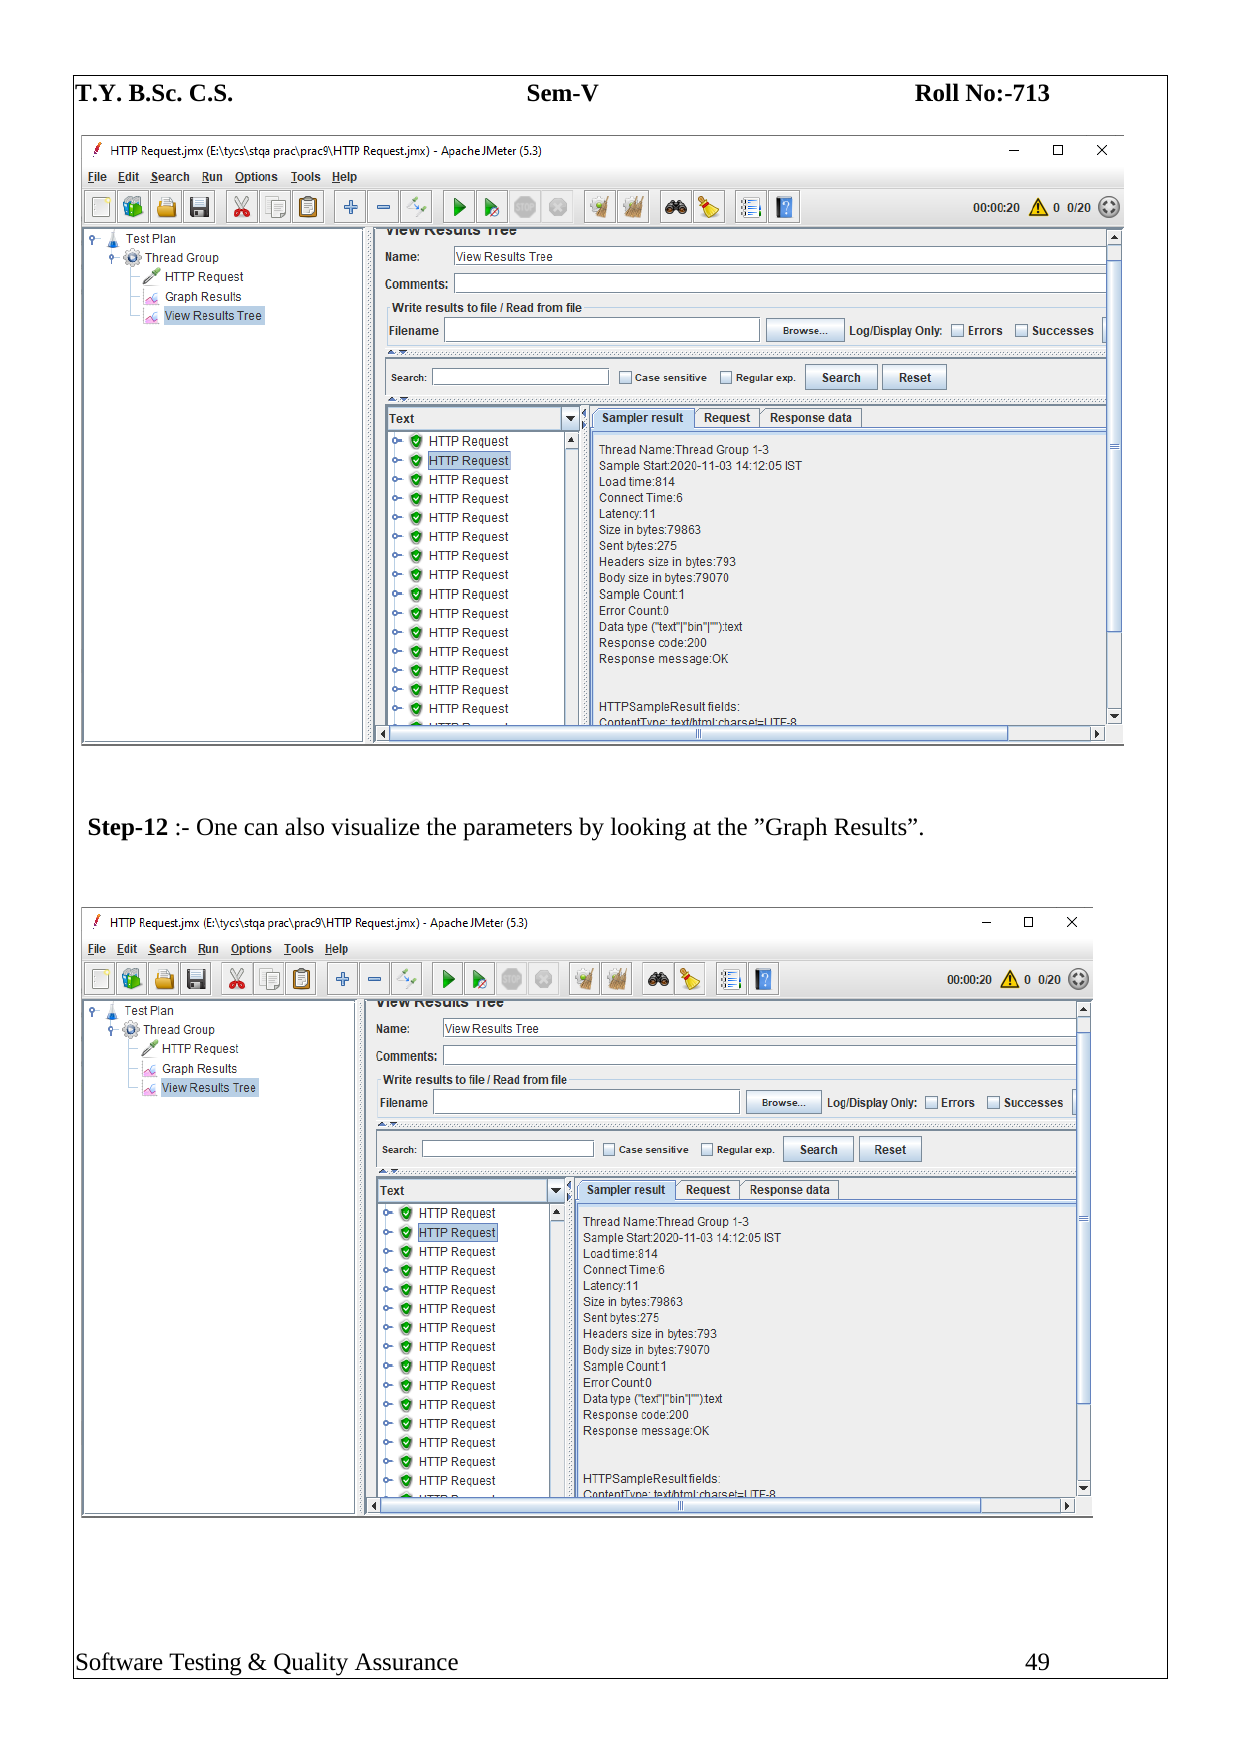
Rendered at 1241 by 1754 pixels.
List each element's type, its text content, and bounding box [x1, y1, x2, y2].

text Step-12 :- One can also visualize the parameters by looking at the ”Graph Results”. [75, 812, 1165, 841]
